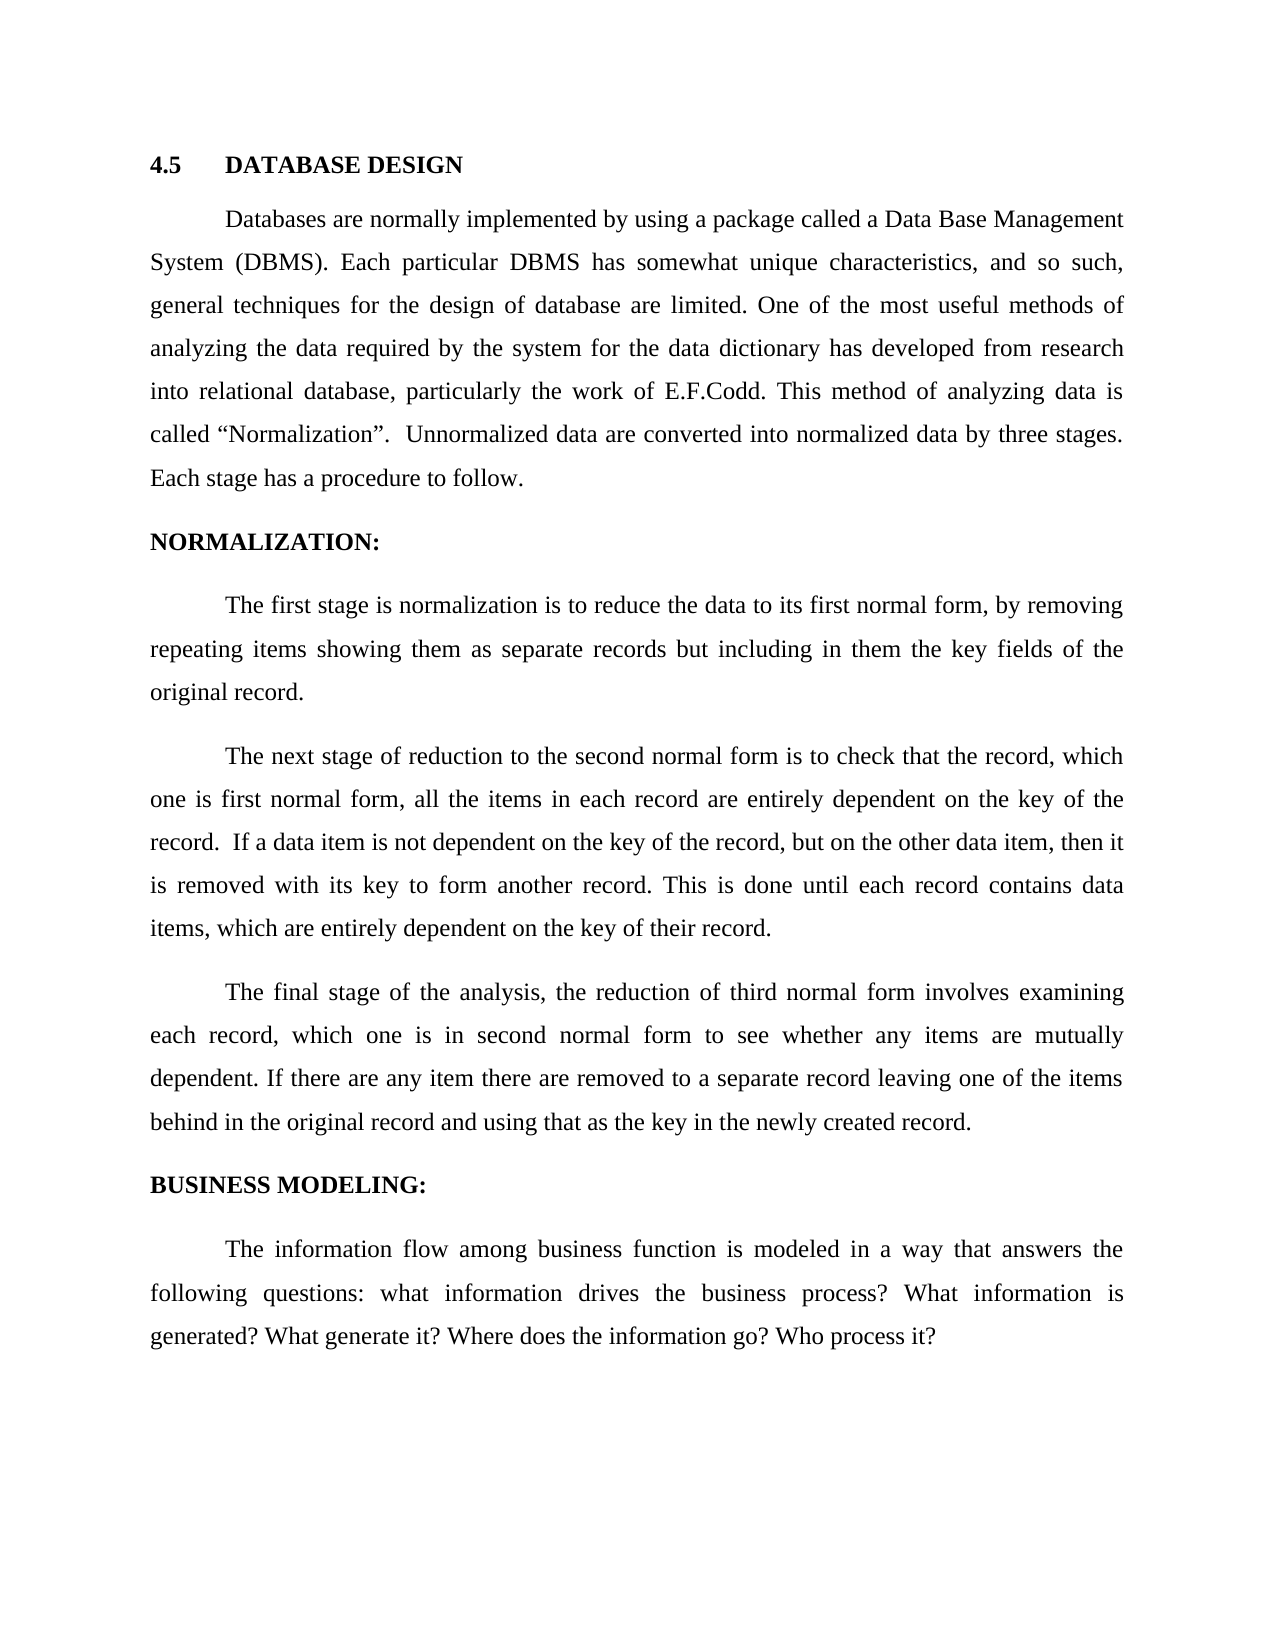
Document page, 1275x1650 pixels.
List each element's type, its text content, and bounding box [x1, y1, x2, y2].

text NORMALIZATION: [150, 527, 1125, 555]
text Databases are normally implemented by using a package called a Data Base Management System (DBMS). Each particular DBMS has somewhat unique characteristics, and so such, general techniques for the design of database are limited. One of the most useful methods of analyzing the data required by the system for the data dictionary has developed from research into relational database, particularly the work of E.F.Codd. This method of analyzing data is called “Normalization”. Unnormalized data are converted into normalized data by three stages. Each stage has a procedure to follow. [150, 204, 1125, 491]
text BUSINESS MODELING: [150, 1171, 1125, 1199]
text 4.5 DATABASE DESIGN [150, 150, 1125, 179]
text The information flow among business function is modeled in a way that answers the following questions: what information drives the business process? What information is generated? What generate it? Where does the information go? Who process it? [150, 1234, 1125, 1349]
text The next stage of reduction to the second normal form is to check that the record, which one is first normal form, all the items in each record are entirely dependent on the key of the record. If a data item is not dependent on the key of the record, but on the other data item, then it is removed with its key to form another record. This is done until each record contains data items, which are entirely dependent on the key of their record. [150, 741, 1125, 942]
text The final stage of the analysis, the reduction of third normal form involves examining each record, which one is in second normal form to see whether any items are mutually dependent. If there are any item there are removed to a separate record leaving one of the items behind in the original record and using that as the key in the newly created record. [150, 977, 1125, 1135]
text The first stage is normalization is to reduce the data to its first normal form, by removing repeating items showing them as separate records but including in them the key fields of the original record. [150, 591, 1125, 706]
